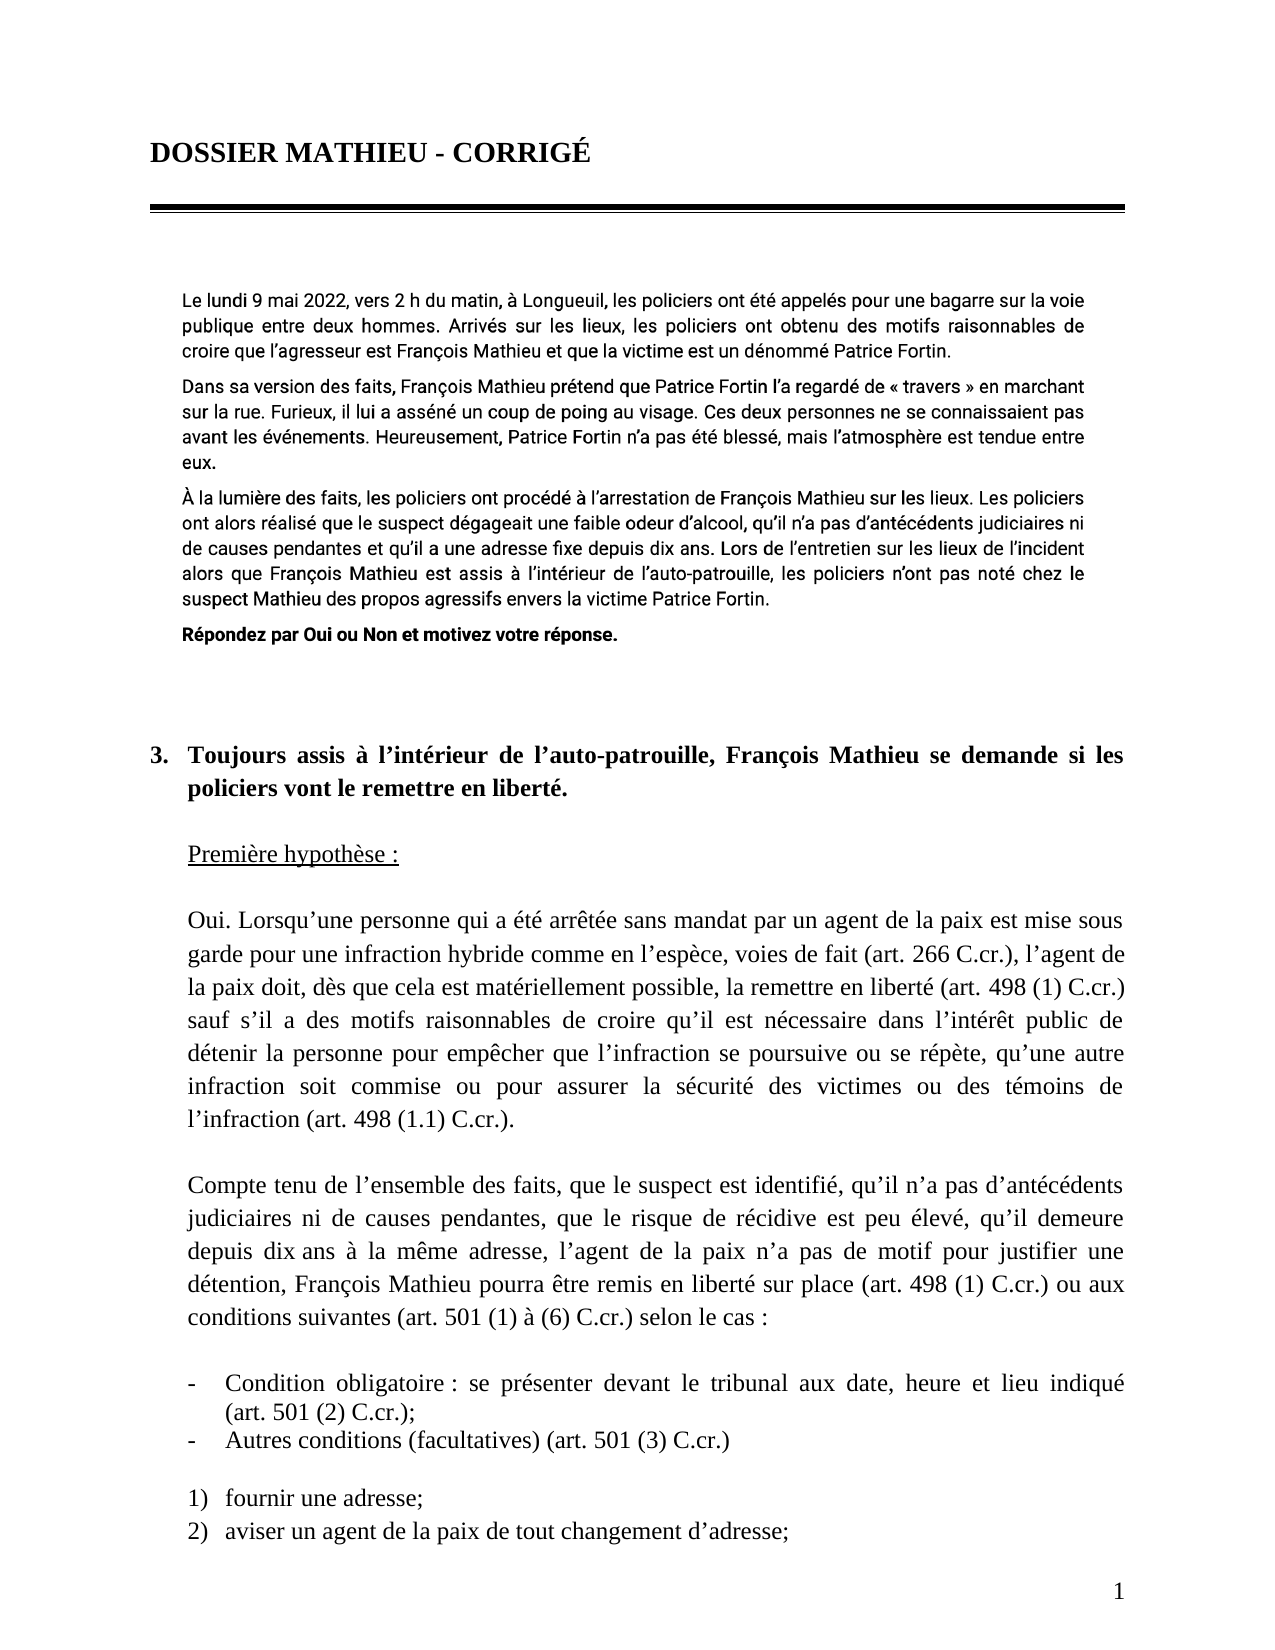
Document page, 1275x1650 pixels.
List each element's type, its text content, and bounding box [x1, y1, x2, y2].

text 2) aviser un agent de la paix de tout changement d’adresse; [187, 1516, 1125, 1545]
text 3. Toujours assis à l’intérieur de l’auto-patrouille, François Mathieu se demande si les policiers vont le remettre en liberté. [150, 741, 1125, 802]
text DOSSIER MATHIEU - CORRIGÉ [150, 135, 1125, 168]
text Première hypothèse : [187, 839, 1125, 868]
text Oui. Lorsqu’une personne qui a été arrêtée sans mandat par un agent de la paix est mise sous garde pour une infraction hybride comme en l’espèce, voies de fait (art. 266 C.cr.), l’agent de la paix doit, dès que cela est matériellement possible, la remettre en liberté (art. 498 (1) C.cr.) sauf s’il a des motifs raisonnables de croire qu’il est nécessaire dans l’intérêt public de détenir la personne pour empêcher que l’infraction se poursuive ou se répète, qu’une autre infraction soit commise ou pour assurer la sécurité des victimes ou des témoins de l’infraction (art. 498 (1.1) C.cr.). [187, 906, 1125, 1132]
text - Condition obligatoire : se présenter devant le tribunal aux date, heure et lieu indiqué (art. 501 (2) C.cr.); [187, 1368, 1125, 1425]
picture [150, 269, 1125, 666]
text Compte tenu de l’ensemble des faits, que le suspect est identifié, qu’il n’a pas d’antécédents judiciaires ni de causes pendantes, que le risque de récidive est peu élevé, qu’il demeure depuis dix ans à la même adresse, l’agent de la paix n’a pas de motif pour justifier une détention, François Mathieu pourra être remis en liberté sur place (art. 498 (1) C.cr.) ou aux conditions suivantes (art. 501 (1) à (6) C.cr.) selon le cas : [187, 1170, 1125, 1331]
text - Autres conditions (facultatives) (art. 501 (3) C.cr.) [187, 1425, 1125, 1454]
text 1) fournir une adresse; [187, 1483, 1125, 1512]
